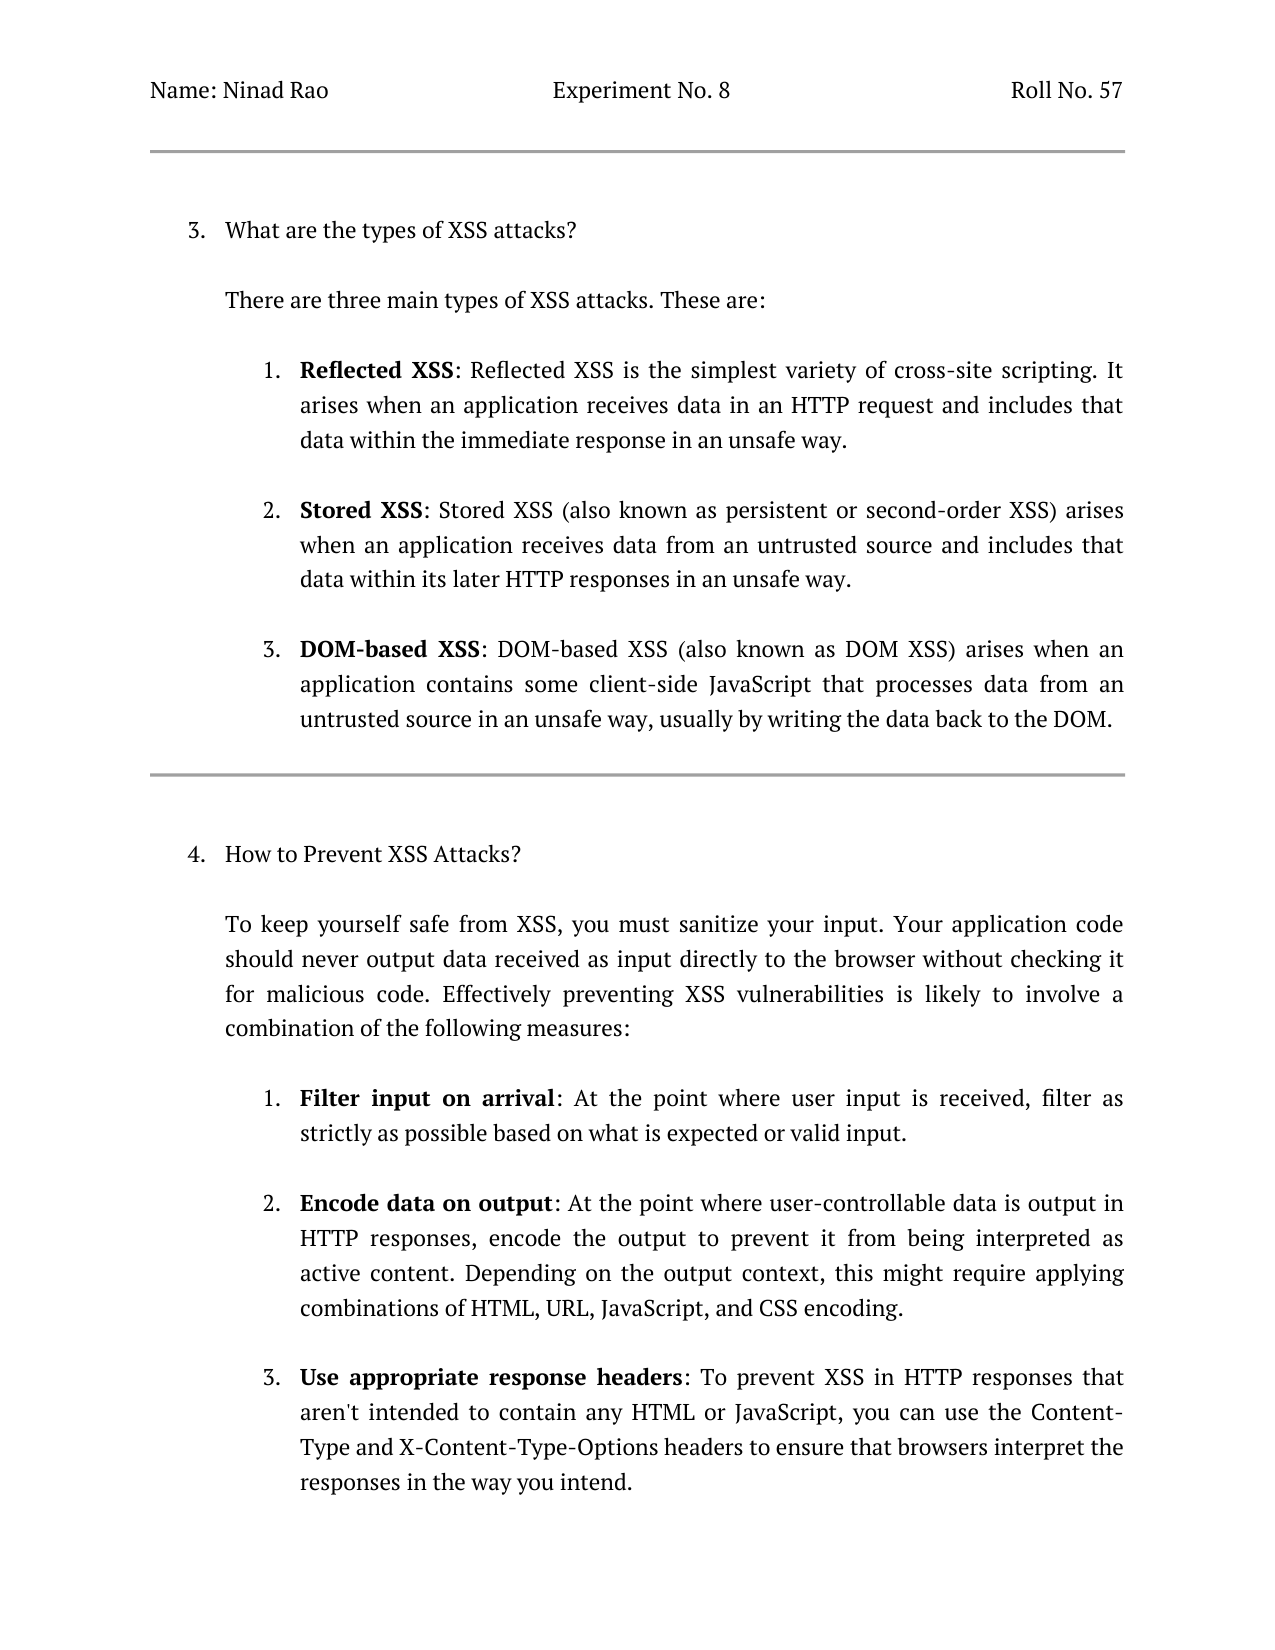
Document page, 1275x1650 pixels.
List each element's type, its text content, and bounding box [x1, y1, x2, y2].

list Stored XSS: Stored XSS (also known as persistent or second-order XSS) arises when an application receives data from an untrusted source and includes that data within its later HTTP responses in an unsafe way. [262, 494, 1125, 594]
list Use appropriate response headers: To prevent XSS in HTTP responses that aren't intended to contain any HTML or JavaScript, you can use the Content-Type and X-Content-Type-Options headers to ensure that browsers interpret the responses in the way you intend. [262, 1362, 1125, 1497]
list DOM-based XSS: DOM-based XSS (also known as DOM XSS) arises when an application contains some client-side JavaScript that processes data from an untrusted source in an unsafe way, usually by writing the data back to the DOM. [262, 634, 1125, 734]
list Encode data on output: At the point where user-controllable data is output in HTTP responses, encode the output to prevent it from being interpreted as active content. Depending on the output context, this might require applying combinations of HTML, URL, JavaScript, and CSS encoding. [262, 1187, 1125, 1323]
list What are the types of XSS attacks? [187, 215, 1125, 246]
list Filter input on arrival: At the point where user input is received, filter as strictly as possible based on what is expected or valid input. [262, 1083, 1125, 1148]
list How to Prevent XSS Attacks? [187, 838, 1125, 869]
text There are three main types of XSS attacks. These are: [225, 285, 1125, 315]
list Reflected XSS: Reflected XSS is the simplest variety of cross-site scripting. It arises when an application receives data in an HTTP request and includes that data within the immediate response in an unsafe way. [262, 355, 1125, 455]
text To keep yourself safe from XSS, you must sanitize your input. Your application code should never output data received as input directly to the browser without checking it for malicious code. Effectively preventing XSS vulnerabilities is likely to involve a combination of the following measures: [225, 908, 1125, 1043]
